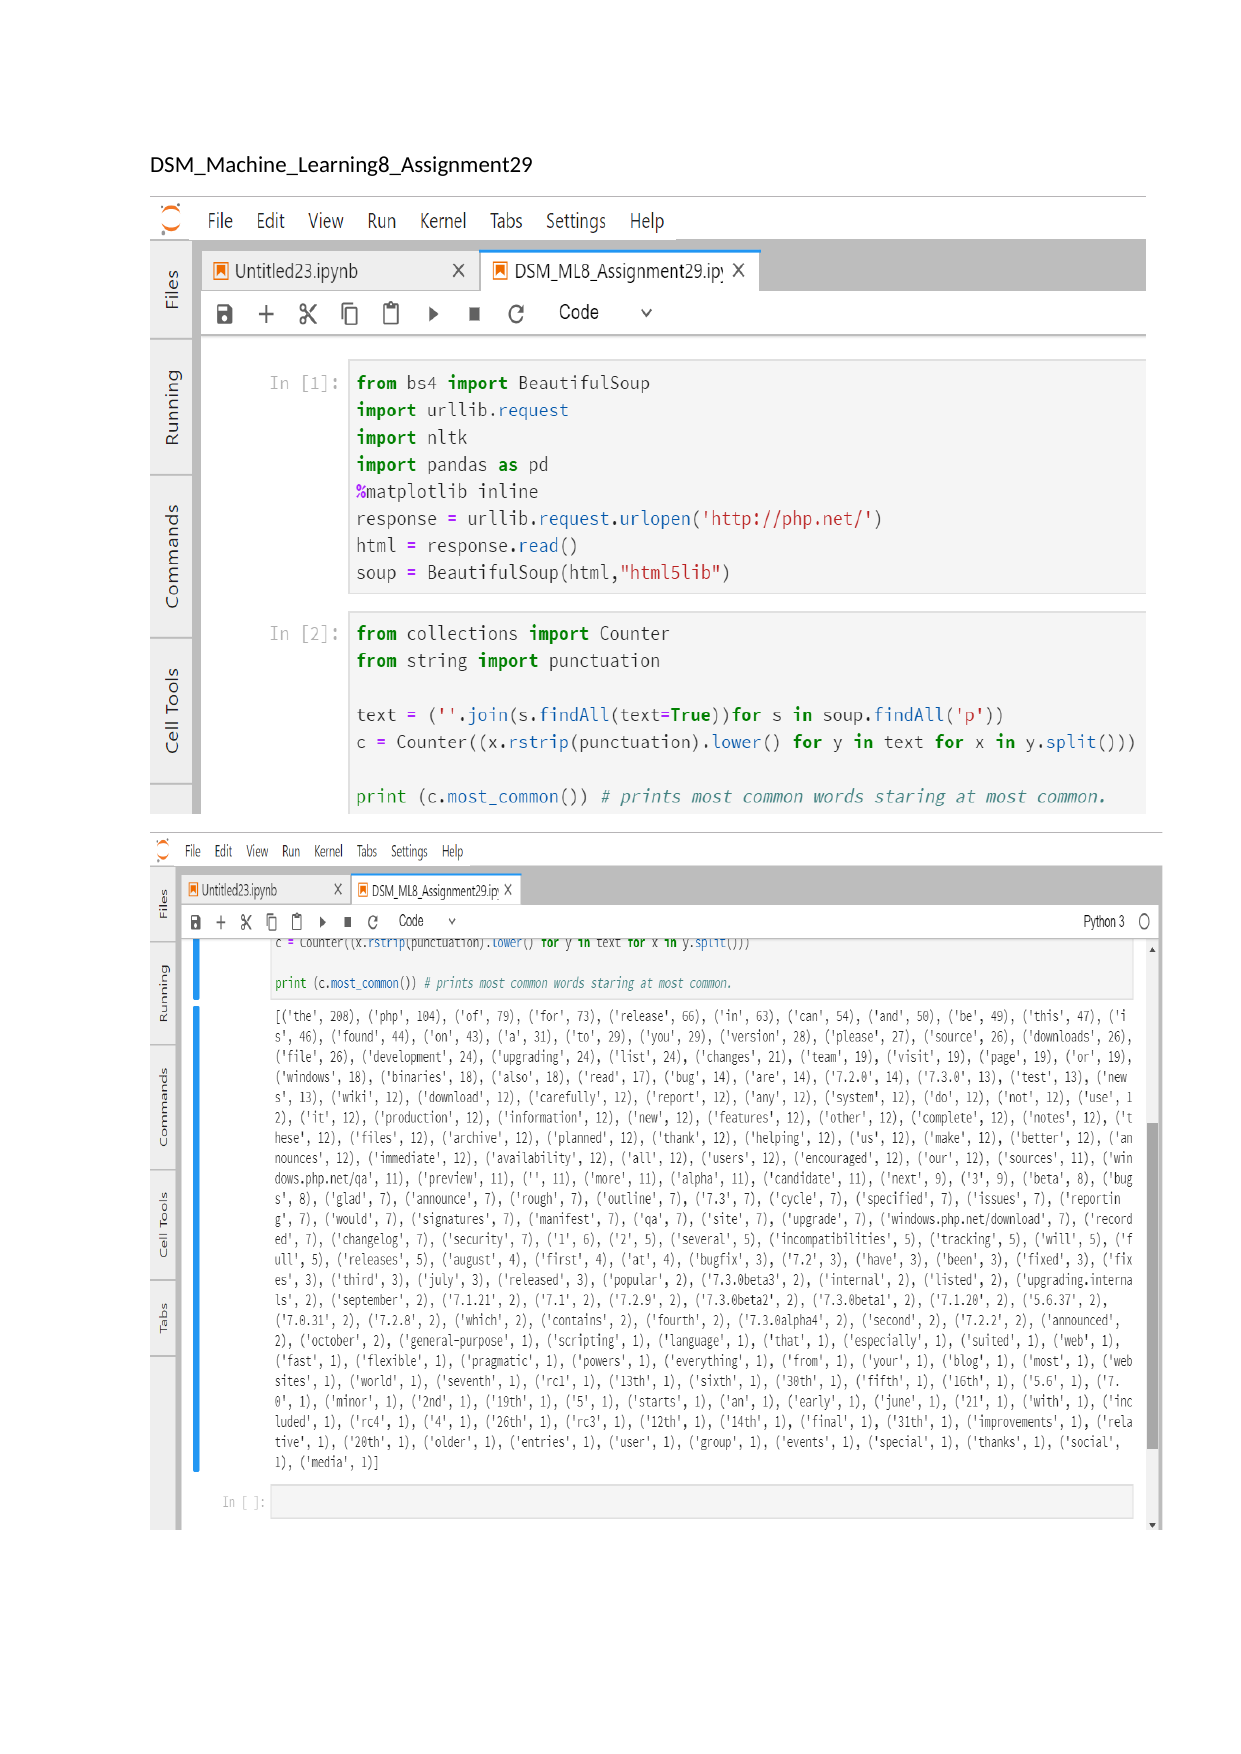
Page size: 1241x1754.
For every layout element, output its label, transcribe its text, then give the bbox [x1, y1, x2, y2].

picture [150, 196, 1146, 814]
picture [150, 832, 1163, 1530]
text DSM_Machine_Learning8_Assignment29 [150, 150, 1090, 178]
